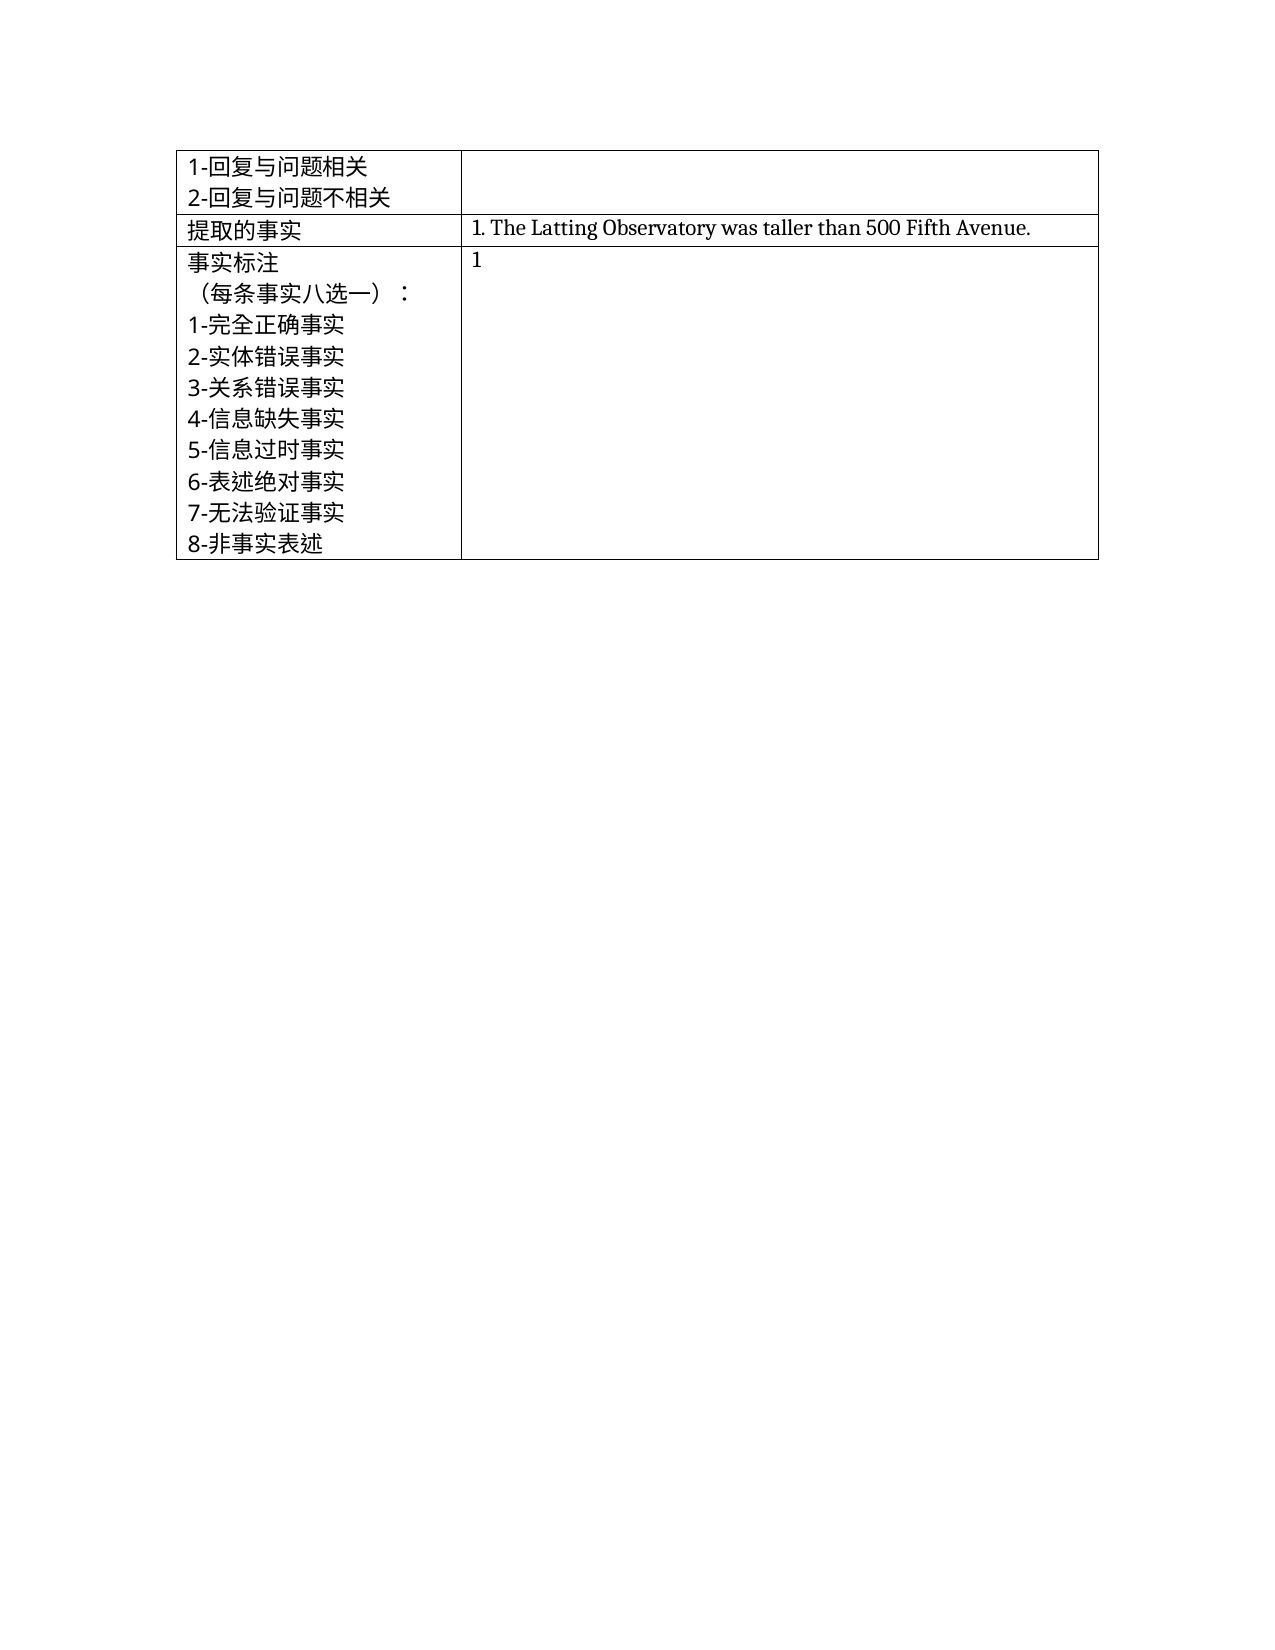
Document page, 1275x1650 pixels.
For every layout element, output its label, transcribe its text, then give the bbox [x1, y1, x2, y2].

table_cell 事实标注 （每条事实八选一）： 1-完全正确事实 2-实体错误事实 3-关系错误事实 4-信息缺失事实 5-信息过时事实 6-表述绝对事实 7-无法验证事实 8-非事实表述 [177, 247, 461, 559]
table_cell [177, 151, 461, 213]
table_cell 1 [462, 151, 1098, 213]
table_cell 1 [462, 247, 1098, 559]
table_cell 1. The Latting Observatory was taller than 500 Fifth Avenue. [462, 215, 1098, 246]
table_cell 提取的事实 [177, 215, 461, 246]
